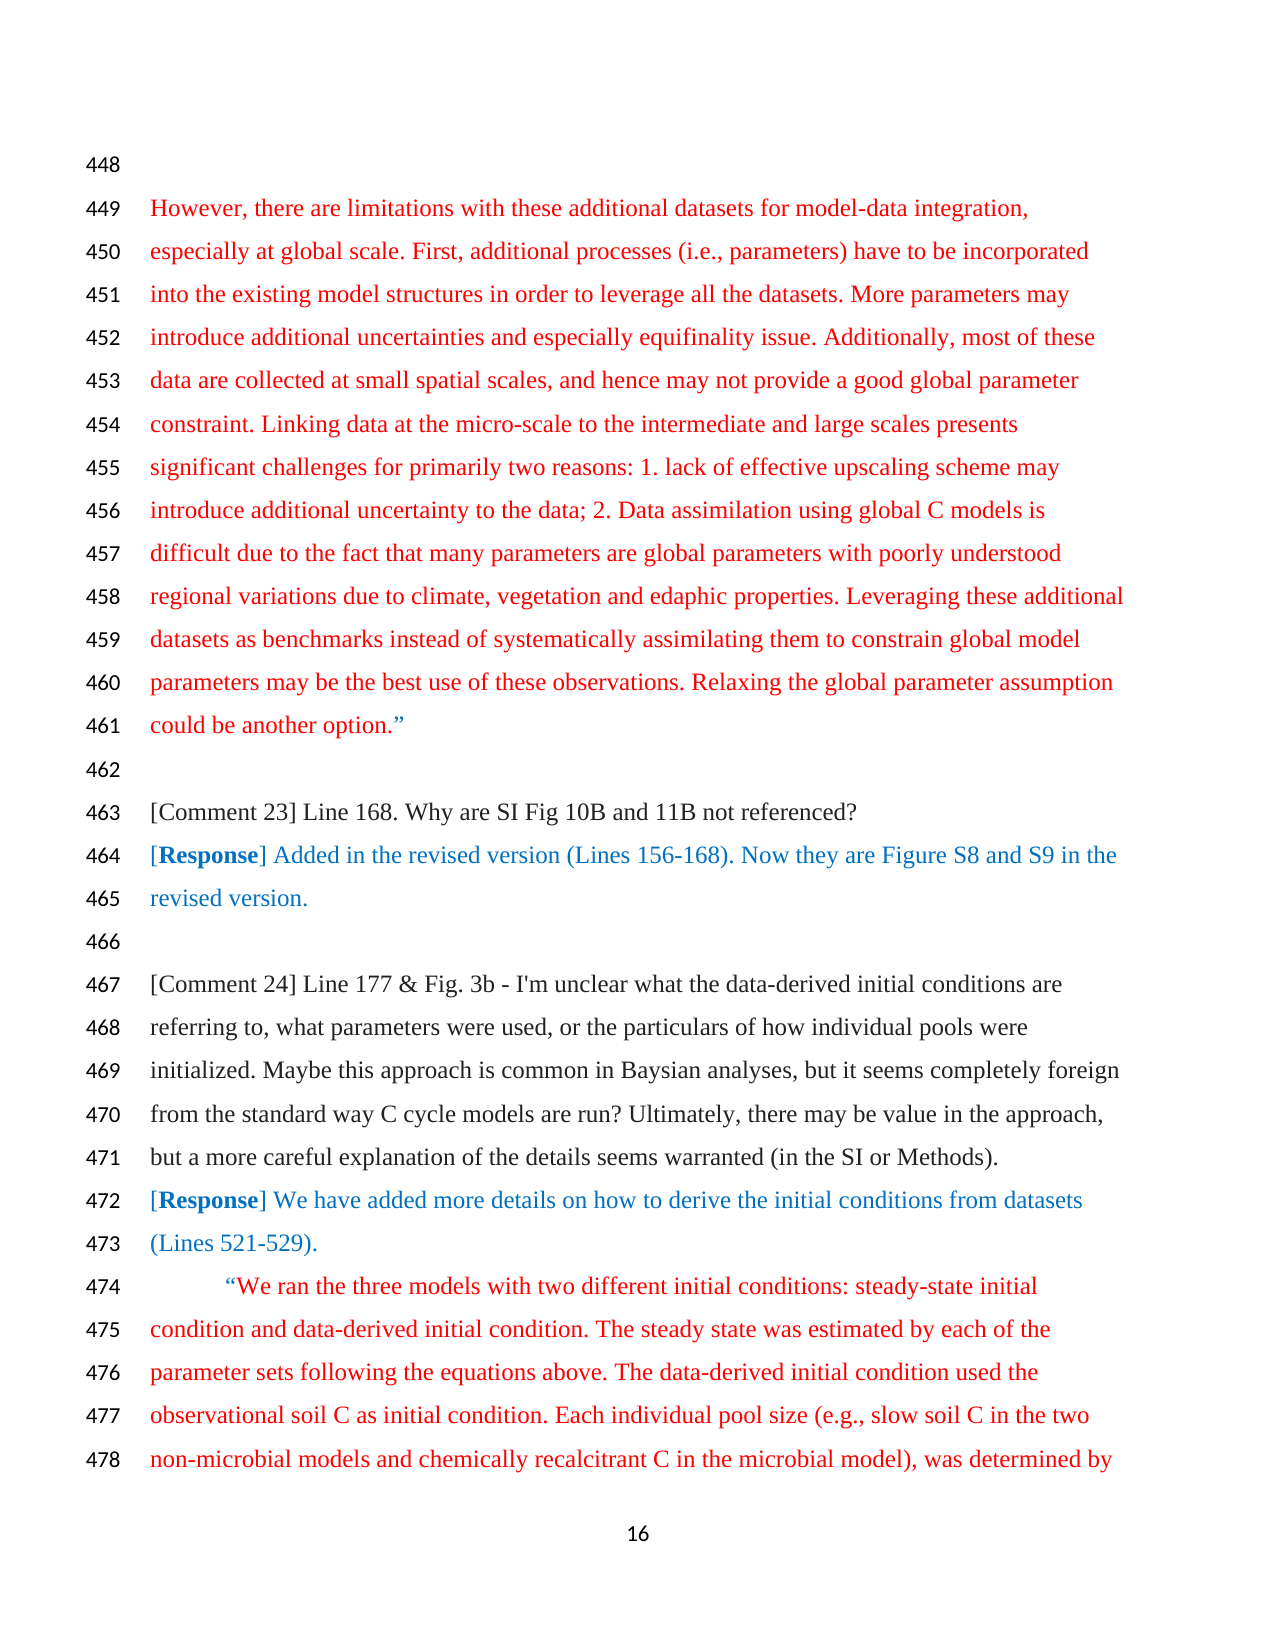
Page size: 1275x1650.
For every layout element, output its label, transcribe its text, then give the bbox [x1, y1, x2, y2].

text However, there are limitations with these additional datasets for model-data integration, especially at global scale. First, additional processes (i.e., parameters) have to be incorporated into the existing model structures in order to leverage all the datasets. More parameters may introduce additional uncertainties and especially equifinality issue. Additionally, most of these data are collected at small spatial scales, and hence may not provide a good global parameter constraint. Linking data at the micro-scale to the intermediate and large scales presents significant challenges for primarily two reasons: 1. lack of effective upscaling scheme may introduce additional uncertainty to the data; 2. Data assimilation using global C models is difficult due to the fact that many parameters are global parameters with poorly understood regional variations due to climate, vegetation and edaphic properties. Leveraging these additional datasets as benchmarks instead of systematically assimilating them to constrain global model parameters may be the best use of these observations. Relaxing the global parameter assumption could be another option.” [Comment 23] Line 168. Why are SI Fig 10B and 11B not referenced? [150, 193, 1125, 826]
text [Response] Added in the revised version (Lines 156-168). Now they are Figure S8 and S9 in the revised version. [Comment 24] Line 177 & Fig. 3b - I'm unclear what the data-derived initial conditions are referring to, what parameters were used, or the particulars of how individual pools were initialized. Maybe this approach is common in Baysian analyses, but it seems completely foreign from the standard way C cycle models are run? Ultimately, there may be value in the approach, but a more careful explanation of the details seems warranted (in the SI or Methods). [Response] We have added more details on how to derive the initial conditions from datasets (Lines 521-529). [150, 840, 1125, 1257]
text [150, 1271, 1125, 1472]
